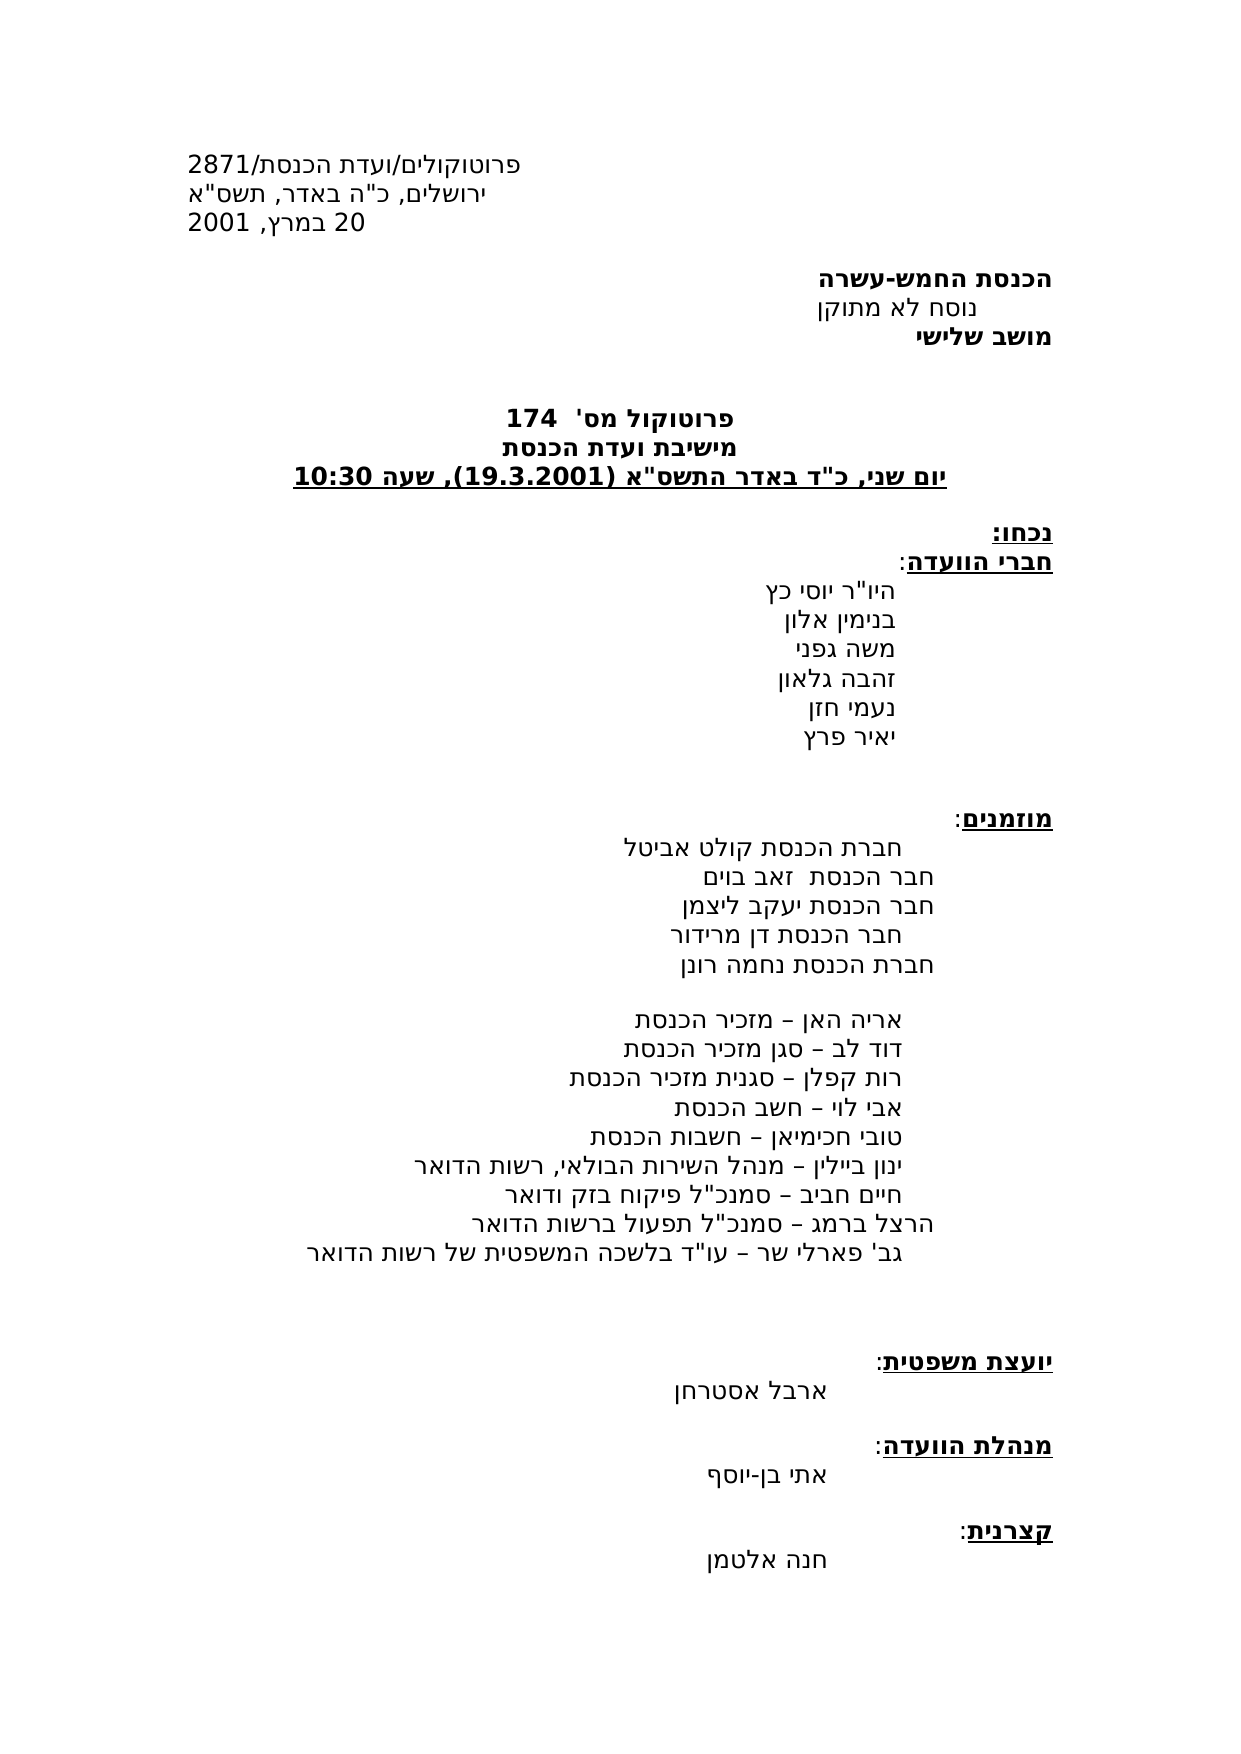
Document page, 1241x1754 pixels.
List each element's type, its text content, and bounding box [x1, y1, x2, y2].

text יאיר פרץ [187, 722, 1053, 751]
text חבר הכנסת זאב בוים [187, 862, 994, 891]
text גב' פארלי שר – עו"ד בלשכה המשפטית של רשות הדואר [187, 1239, 1053, 1268]
text אתי בן-יוסף [187, 1461, 1053, 1490]
text רות קפלן – סגנית מזכיר הכנסת [187, 1064, 1053, 1093]
text הכנסת החמש-עשרה נוסח לא מתוקן [187, 264, 1053, 322]
text ירושלים, כ"ה באדר, תשס"א [187, 179, 1053, 208]
text חבר הכנסת דן מרידור [187, 921, 1053, 950]
text חנה אלטמן [187, 1545, 1053, 1574]
text הרצל ברמג – סמנכ"ל תפעול ברשות הדואר [187, 1209, 994, 1239]
text ארבל אסטרחן [187, 1376, 1053, 1405]
text פרוטוקולים/ועדת הכנסת/2871 [187, 150, 1053, 179]
text מנהלת הוועדה: [187, 1432, 1053, 1461]
text מוזמנים: [187, 804, 1053, 833]
text אריה האן – מזכיר הכנסת [187, 1005, 1053, 1034]
text ינון ביילין – מנהל השירות הבולאי, רשות הדואר [187, 1151, 1053, 1180]
text 20 במרץ, 2001 [187, 208, 1053, 237]
text מישיבת ועדת הכנסת [187, 433, 1053, 462]
text היו"ר יוסי כץ [187, 576, 1053, 605]
text אבי לוי – חשב הכנסת [187, 1093, 1053, 1122]
text חברי הוועדה: [187, 547, 1053, 576]
text זהבה גלאון [187, 664, 1053, 693]
text טובי חכימיאן – חשבות הכנסת [187, 1122, 1053, 1151]
text דוד לב – סגן מזכיר הכנסת [187, 1034, 1053, 1064]
text משה גפני [187, 634, 1053, 664]
text פרוטוקול מס' 174 [187, 404, 1053, 433]
text חברת הכנסת נחמה רונן [187, 950, 994, 979]
subtitle יום שני, כ"ד באדר התשס"א (19.3.2001), שעה 10:30 [187, 462, 1053, 492]
text קצרנית: [187, 1516, 1053, 1545]
text יועצת משפטית: [187, 1347, 1053, 1376]
text חברת הכנסת קולט אביטל [187, 833, 1053, 862]
text נעמי חזן [187, 693, 1053, 722]
text מושב שלישי [187, 322, 1053, 351]
text חבר הכנסת יעקב ליצמן [187, 891, 994, 921]
text חיים חביב – סמנכ"ל פיקוח בזק ודואר [187, 1180, 1053, 1209]
text נכחו: [187, 518, 1053, 547]
text בנימין אלון [187, 605, 1053, 634]
